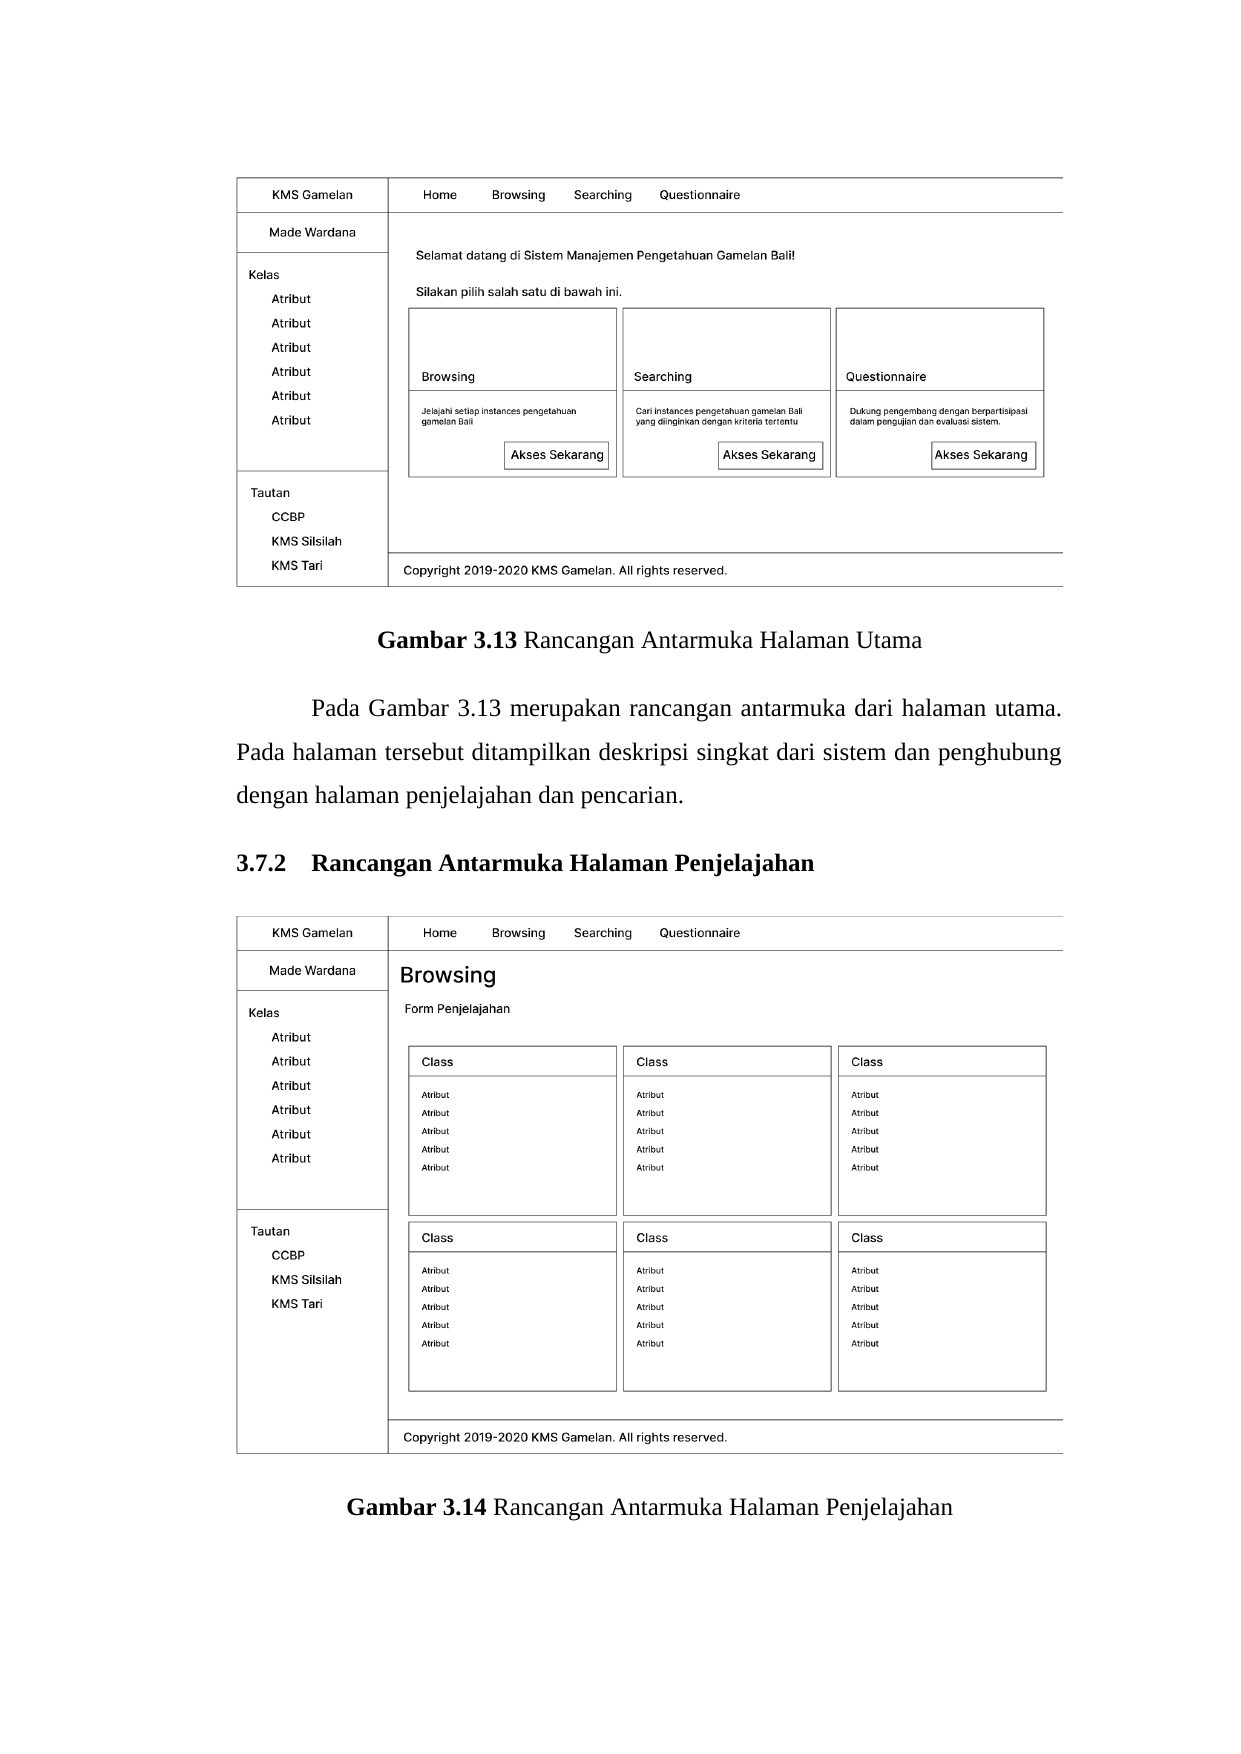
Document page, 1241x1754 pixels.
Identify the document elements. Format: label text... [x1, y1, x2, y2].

picture [236, 916, 1063, 1454]
text Pada Gambar 3.13 merupakan rancangan antarmuka dari halaman utama. Pada halaman tersebut ditampilkan deskripsi singkat dari sistem dan penghubung dengan halaman penjelajahan dan pencarian. [236, 693, 1063, 808]
picture [236, 177, 1063, 587]
text 3.7.2 Rancangan Antarmuka Halaman Penjelajahan [236, 848, 1063, 877]
text Gambar 3.13 Rancangan Antarmuka Halaman Utama [236, 625, 1063, 654]
text Gambar 3.14 Rancangan Antarmuka Halaman Penjelajahan [236, 1492, 1063, 1521]
